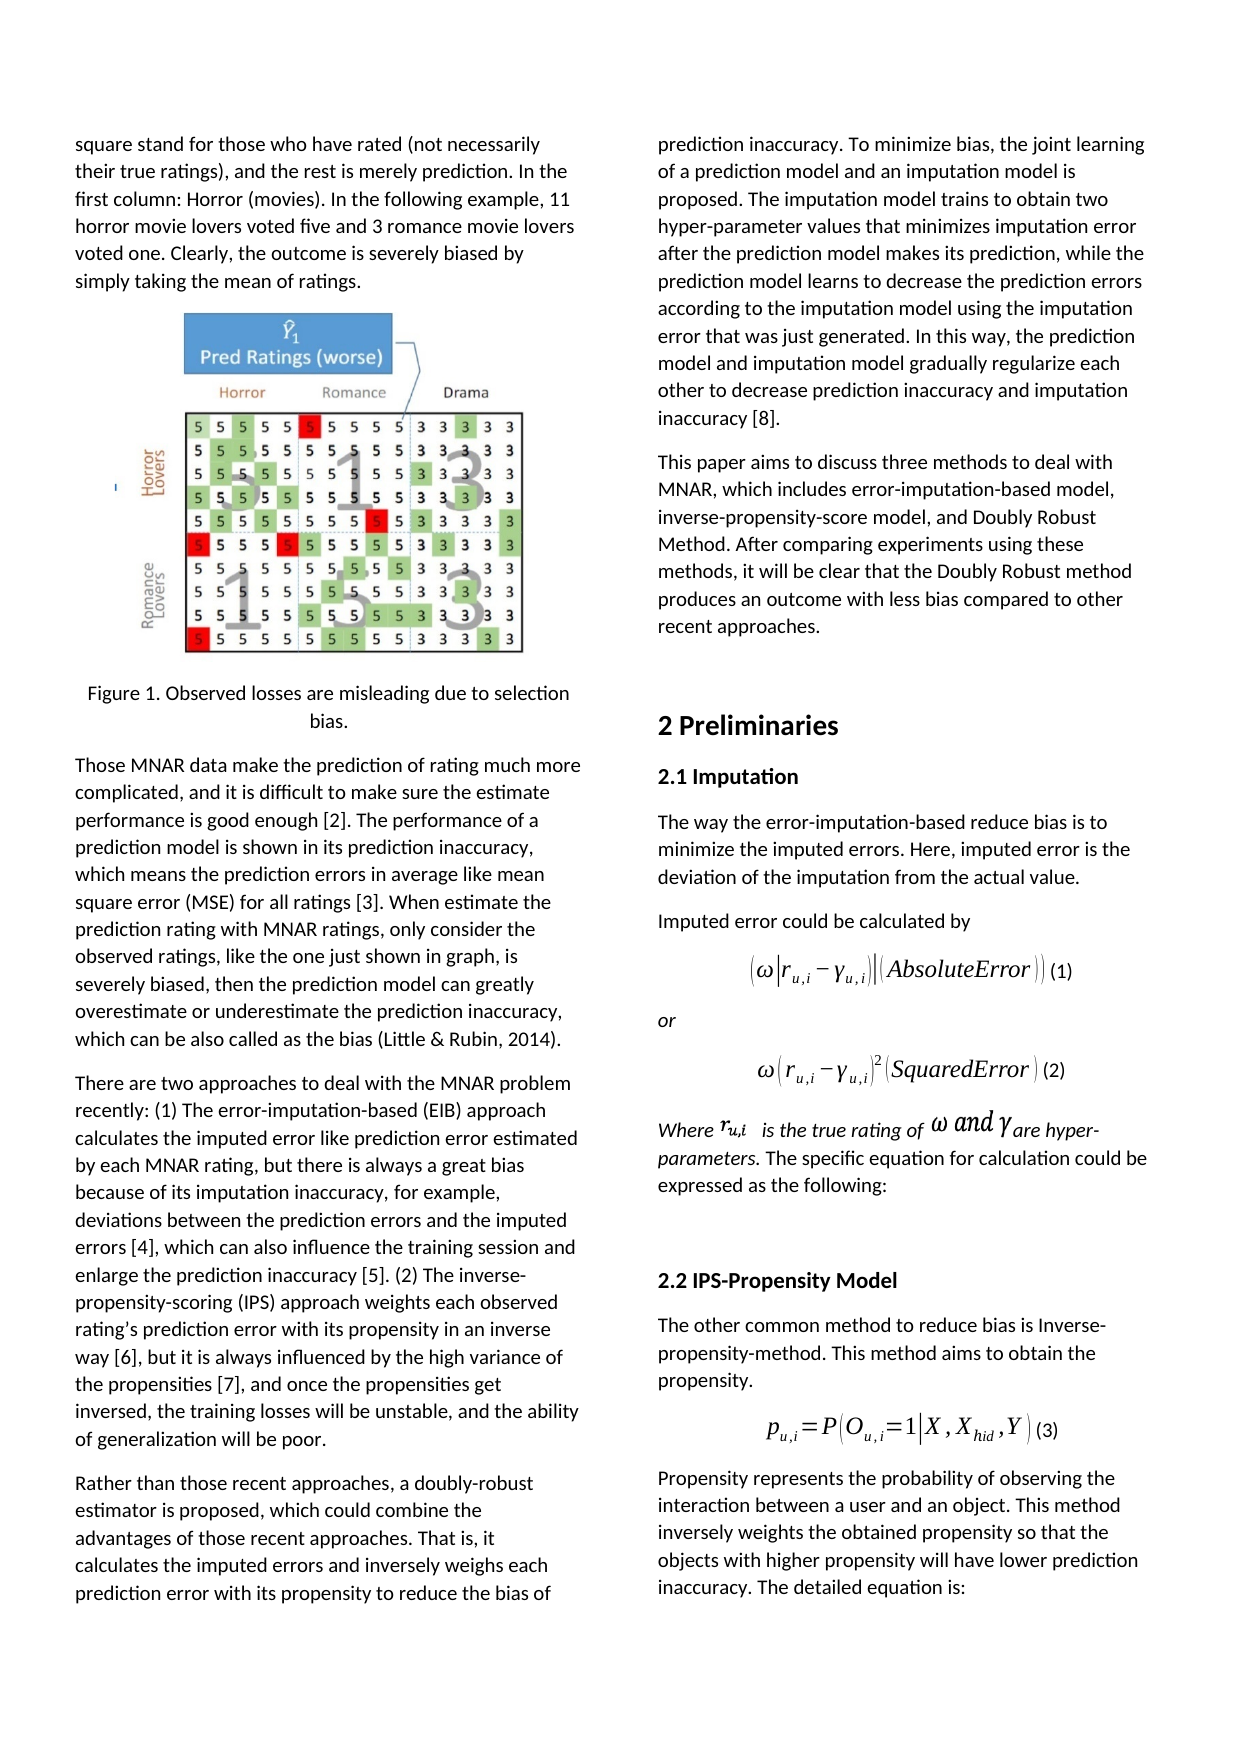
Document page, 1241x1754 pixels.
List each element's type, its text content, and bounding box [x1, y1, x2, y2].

text Those MNAR data make the prediction of rating much more complicated, and it is difficult to make sure the estimate performance is good enough [2]. The performance of a prediction model is shown in its prediction inaccuracy, which means the prediction errors in average like mean square error (MSE) for all ratings [3]. When estimate the prediction rating with MNAR ratings, only consider the observed ratings, like the one just shown in graph, is severely biased, then the prediction model can greatly overestimate or underestimate the prediction inaccuracy, which can be also called as the bias (Little & Rubin, 2014). [75, 752, 583, 1051]
text The way the error-imputation-based reduce bias is to minimize the imputed errors. Here, imputed error is the deviation of the imputation from the actual value. [658, 809, 1165, 889]
picture [114, 312, 543, 662]
text Rather than those recent approaches, a doubly-robust estimator is proposed, which could combine the advantages of those recent approaches. That is, it calculates the imputed errors and inversely weighs each prediction error with its propensity to reduce the bias of prediction inaccuracy. To minimize bias, the joint learning of a prediction model and an imputation model is proposed. The imputation model trains to obtain two hyper-parameter values that minimizes imputation error after the prediction model makes its prediction, while the prediction model learns to decrease the prediction errors according to the imputation model using the imputation error that was just generated. In this way, the prediction model and imputation model gradually regularize each other to decrease prediction inaccuracy and imputation inaccuracy [8]. [658, 131, 1165, 430]
picture [718, 1112, 748, 1138]
picture [928, 1107, 1013, 1138]
text 2 Preliminaries [658, 707, 1165, 743]
text This paper aims to discuss three methods to deal with MNAR, which includes error-imputation-based model, inverse-propensity-score model, and Doubly Robust Method. After comparing experiments using these methods, it will be clear that the Doubly Robust method produces an outcome with less bias compared to other recent approaches. [658, 449, 1165, 639]
text Rather than those recent approaches, a doubly-robust estimator is proposed, which could combine the advantages of those recent approaches. That is, it calculates the imputed errors and inversely weighs each prediction error with its propensity to reduce the bias of prediction inaccuracy. To minimize bias, the joint learning of a prediction model and an imputation model is proposed. The imputation model trains to obtain two hyper-parameter values that minimizes imputation error after the prediction model makes its prediction, while the prediction model learns to decrease the prediction errors according to the imputation model using the imputation error that was just generated. In this way, the prediction model and imputation model gradually regularize each other to decrease prediction inaccuracy and imputation inaccuracy [8]. [75, 1470, 583, 1605]
text The other common method to reduce bias is Inverse-propensity-method. This method aims to obtain the propensity. [658, 1313, 1165, 1393]
text There are two approaches to deal with the MNAR problem recently: (1) The error-imputation-based (EIB) approach calculates the imputed error like prediction error estimated by each MNAR rating, but there is always a great bias because of its imputation inaccuracy, for example, deviations between the prediction errors and the imputed errors [4], which can also influence the training session and enlarge the prediction inaccuracy [5]. (2) The inverse-propensity-scoring (IPS) approach weights each observed rating’s prediction error with its propensity in an inverse way [6], but it is always influenced by the high variance of the propensities [7], and once the propensities get inversed, the training losses will be unstable, and the ability of generalization will be poor. [75, 1070, 583, 1452]
text 2.2 IPS-Propensity Model [658, 1266, 1165, 1294]
text 2.1 Imputation [658, 762, 1165, 790]
text Imputed error could be calculated by [658, 908, 1165, 933]
text Where is the true rating of are hyper-parameters. The specific equation for calculation could be expressed as the following: [658, 1107, 1165, 1197]
text Propensity represents the probability of observing the interaction between a user and an object. This method inversely weights the obtained propensity so that the objects with higher propensity will have lower prediction inaccuracy. The detailed equation is: [658, 1465, 1165, 1600]
text (3) [658, 1411, 1165, 1446]
text Figure 1. Observed losses are misleading due to selection bias. [75, 681, 583, 733]
text or [658, 1007, 1165, 1032]
text (2) [658, 1051, 1165, 1088]
text (1) [658, 952, 1165, 988]
